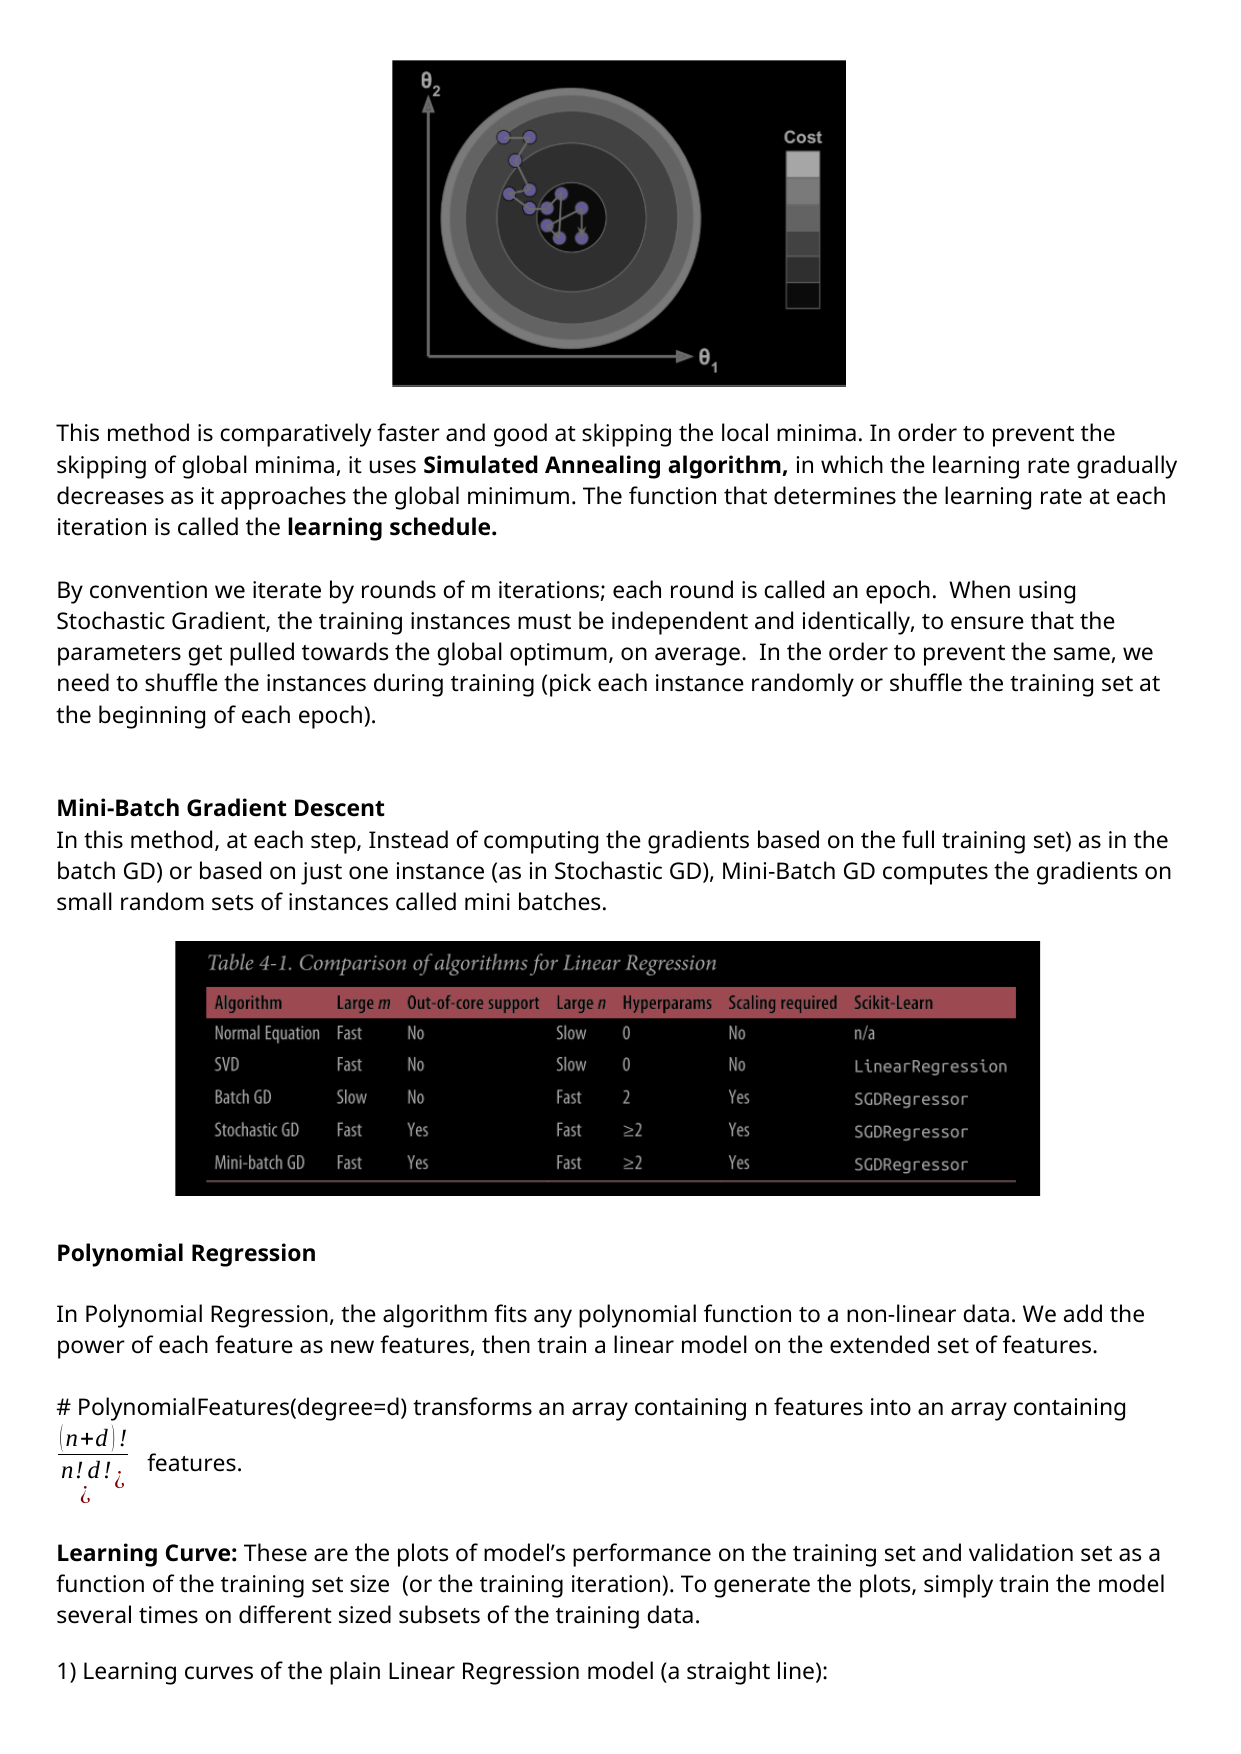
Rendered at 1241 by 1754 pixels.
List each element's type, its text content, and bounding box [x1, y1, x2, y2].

picture [175, 941, 1041, 1196]
subtitle # PolynomialFeatures(degree=d) transforms an array containing n features into an array containing features. [56, 1391, 1182, 1506]
subtitle By convention we iterate by rounds of m iterations; each round is called an epoch. When using Stochastic Gradient, the training instances must be independent and identically, to ensure that the parameters get pulled towards the global optimum, on average. In the order to prevent the same, we need to shuffle the instances during training (pick each instance randomly or shuffle the training set at the beginning of each epoch). [56, 574, 1182, 730]
subtitle 1) Learning curves of the plain Linear Regression model (a straight line): [56, 1655, 1182, 1686]
text In Polynomial Regression, the algorithm fits any polynomial function to a non-linear data. We add the power of each feature as new features, then train a linear model on the extended set of features. [56, 1298, 1182, 1360]
subtitle This method is comparatively faster and good at skipping the local minima. In order to prevent the skipping of global minima, it uses Simulated Annealing algorithm, in which the learning rate gradually decreases as it approaches the global minimum. The function that determines the learning rate at each iteration is called the learning schedule. [56, 417, 1182, 542]
subtitle Mini-Batch Gradient Descent [56, 792, 1182, 824]
subtitle Learning Curve: These are the plots of model’s performance on the training set and validation set as a function of the training set size (or the training iteration). To generate the plots, simply train the model several times on different sized subsets of the training data. [56, 1537, 1182, 1631]
picture [392, 60, 846, 387]
text Polynomial Regression [56, 1237, 1182, 1268]
subtitle In this method, at each step, Instead of computing the gradients based on the full training set) as in the batch GD) or based on just one instance (as in Stochastic GD), Mini-Batch GD computes the gradients on small random sets of instances called mini batches. [56, 824, 1182, 917]
